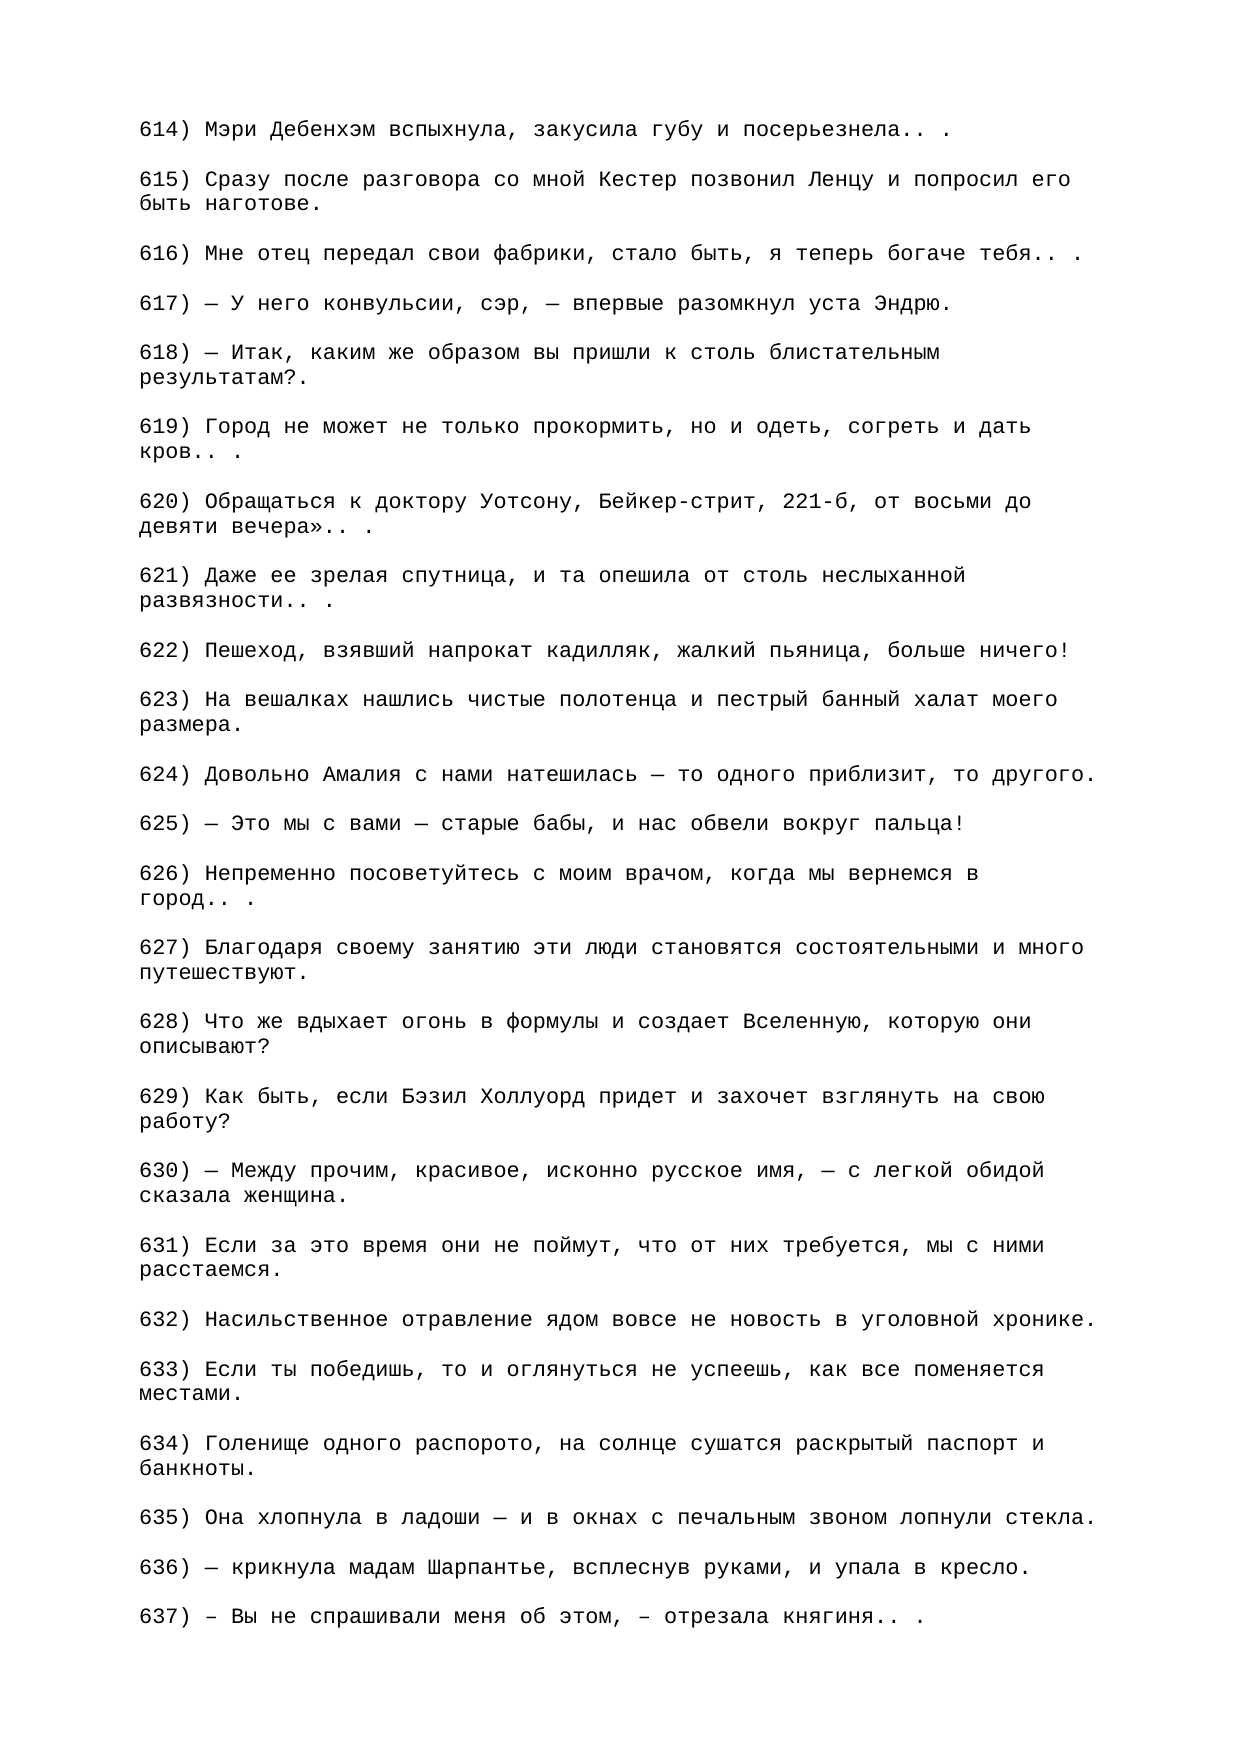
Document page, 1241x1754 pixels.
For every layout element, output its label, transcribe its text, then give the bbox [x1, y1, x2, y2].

text 614) Мэри Дебенхэм вспыхнула, закусила губу и посерьезнела.. . [139, 118, 1101, 143]
text 637) – Вы не спрашивали меня об этом, – отрезала княгиня.. . [139, 1606, 1101, 1630]
text 636) — крикнула мадам Шарпантье, всплеснув руками, и упала в кресло. [139, 1556, 1101, 1581]
text 631) Если за это время они не поймут, что от них требуется, мы с ними расстаемся. [139, 1234, 1101, 1283]
text 628) Что же вдыхает огонь в формулы и создает Вселенную, которую они описывают? [139, 1011, 1101, 1060]
text 630) — Между прочим, красивое, исконно русское имя, — с легкой обидой сказала женщина. [139, 1159, 1101, 1209]
text 624) Довольно Амалия с нами натешилась — то одного приблизит, то другого. [139, 763, 1101, 787]
text 625) — Это мы с вами — старые бабы, и нас обвели вокруг пальца! [139, 812, 1101, 837]
text 634) Голенище одного распорото, на солнце сушатся раскрытый паспорт и банкноты. [139, 1432, 1101, 1482]
text 615) Сразу после разговора со мной Кестер позвонил Ленцу и попросил его быть наготове. [139, 168, 1101, 217]
text 633) Если ты победишь, то и оглянуться не успеешь, как все поменяется местами. [139, 1358, 1101, 1407]
text 618) — Итак, каким же образом вы пришли к столь блистательным результатам?. [139, 341, 1101, 391]
text 620) Обращаться к доктору Уотсону, Бейкер-стрит, 221-б, от восьми до девяти вечера».. . [139, 490, 1101, 539]
text 629) Как быть, если Бэзил Холлуорд придет и захочет взглянуть на свою работу? [139, 1085, 1101, 1134]
text 632) Насильственное отравление ядом вовсе не новость в уголовной хронике. [139, 1308, 1101, 1333]
text 616) Мне отец передал свои фабрики, стало быть, я теперь богаче тебя.. . [139, 242, 1101, 267]
text 619) Город не может не только прокормить, но и одеть, согреть и дать кров.. . [139, 416, 1101, 465]
text 621) Даже ее зрелая спутница, и та опешила от столь неслыханной развязности.. . [139, 564, 1101, 614]
text 627) Благодаря своему занятию эти люди становятся состоятельными и много путешествуют. [139, 936, 1101, 986]
text 626) Непременно посоветуйтесь с моим врачом, когда мы вернемся в город.. . [139, 862, 1101, 911]
text 623) На вешалках нашлись чистые полотенца и пестрый банный халат моего размера. [139, 688, 1101, 738]
text 635) Она хлопнула в ладоши — и в окнах с печальным звоном лопнули стекла. [139, 1506, 1101, 1531]
text 622) Пешеход, взявший напрокат кадилляк, жалкий пьяница, больше ничего! [139, 639, 1101, 663]
text 617) — У него конвульсии, сэр, — впервые разомкнул уста Эндрю. [139, 292, 1101, 316]
